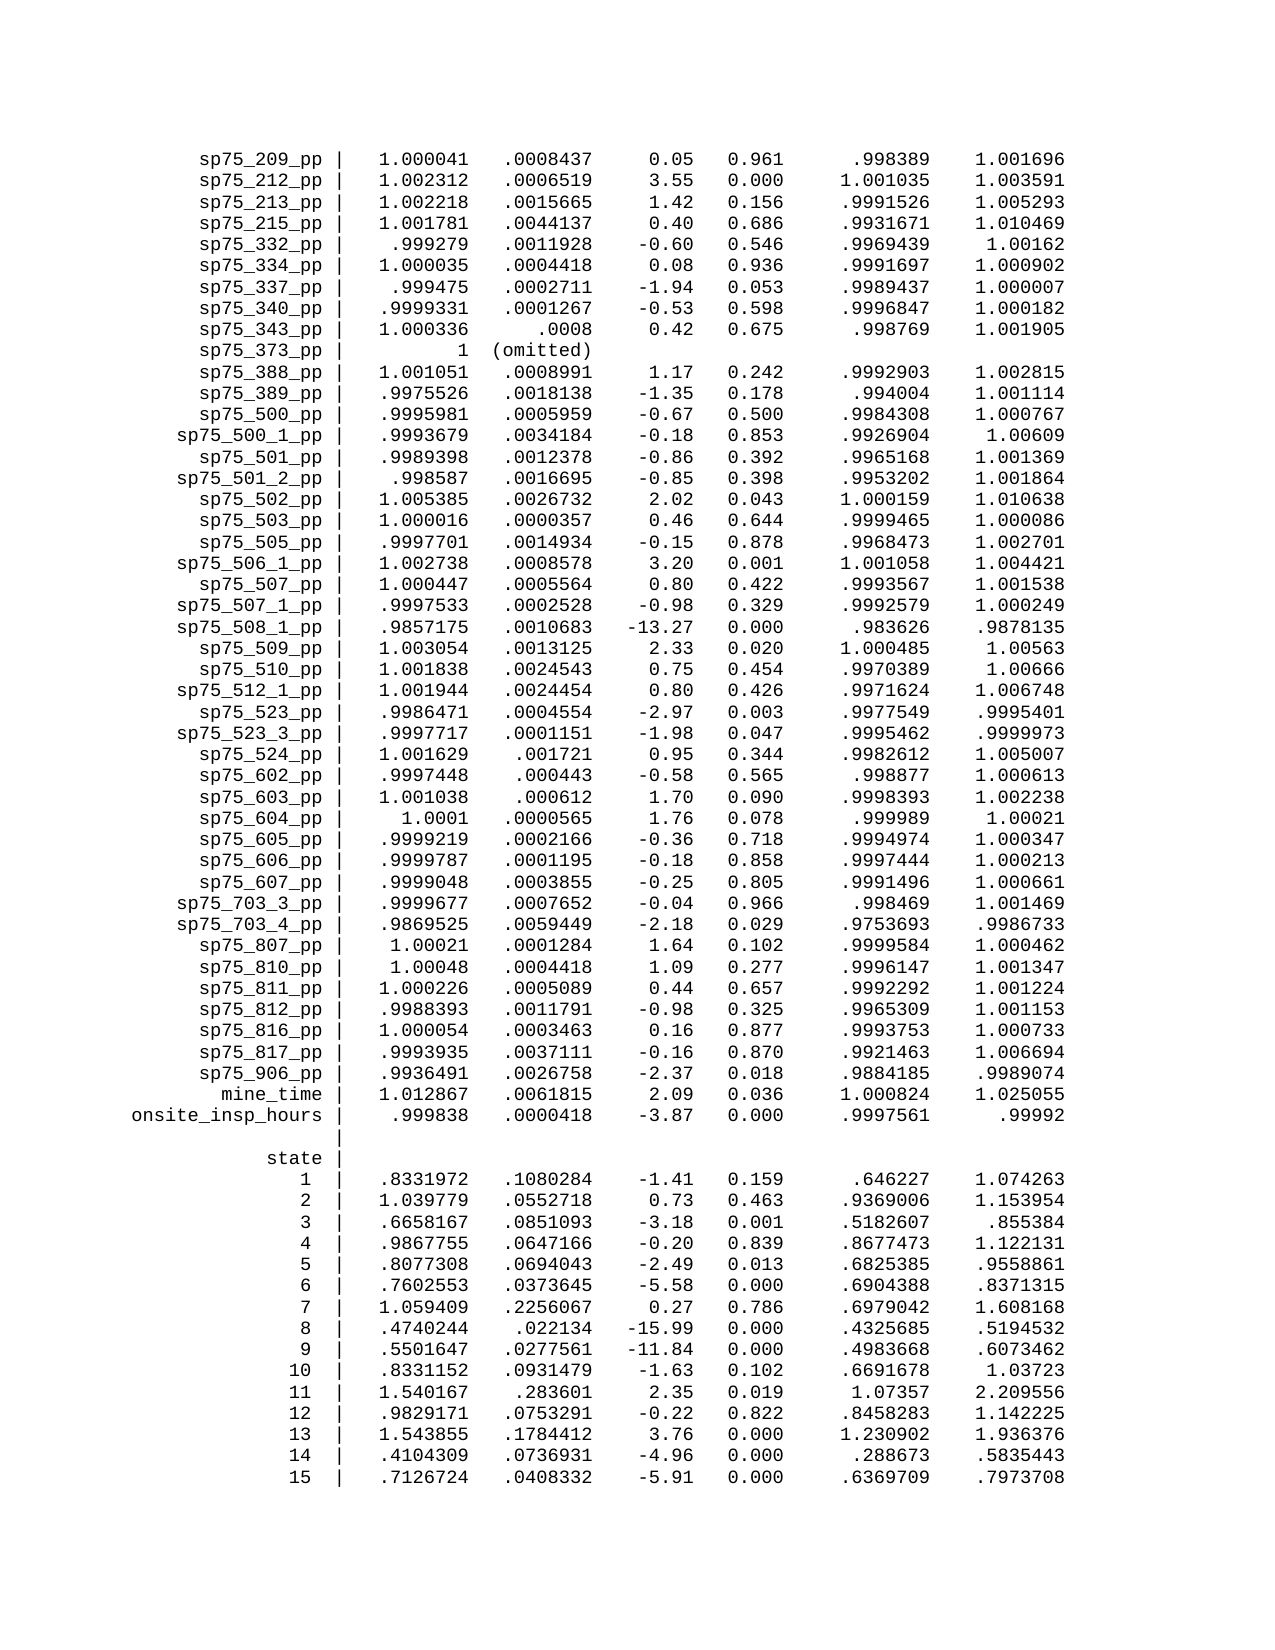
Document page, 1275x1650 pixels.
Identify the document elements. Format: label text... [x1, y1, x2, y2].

text 13 | 1.543855 .1784412 3.76 0.000 1.230902 1.936376 [131, 1425, 1162, 1446]
text | [131, 1127, 1162, 1149]
text sp75_503_pp | 1.000016 .0000357 0.46 0.644 .9999465 1.000086 [131, 511, 1162, 532]
text sp75_507_1_pp | .9997533 .0002528 -0.98 0.329 .9992579 1.000249 [131, 596, 1162, 617]
text sp75_510_pp | 1.001838 .0024543 0.75 0.454 .9970389 1.00666 [131, 660, 1162, 681]
text sp75_523_3_pp | .9997717 .0001151 -1.98 0.047 .9995462 .9999973 [131, 724, 1162, 745]
text sp75_506_1_pp | 1.002738 .0008578 3.20 0.001 1.001058 1.004421 [131, 554, 1162, 575]
text sp75_388_pp | 1.001051 .0008991 1.17 0.242 .9992903 1.002815 [131, 362, 1162, 384]
text sp75_812_pp | .9988393 .0011791 -0.98 0.325 .9965309 1.001153 [131, 1000, 1162, 1021]
text sp75_500_1_pp | .9993679 .0034184 -0.18 0.853 .9926904 1.00609 [131, 426, 1162, 447]
text sp75_501_pp | .9989398 .0012378 -0.86 0.392 .9965168 1.001369 [131, 447, 1162, 469]
text sp75_603_pp | 1.001038 .000612 1.70 0.090 .9998393 1.002238 [131, 787, 1162, 809]
text 5 | .8077308 .0694043 -2.49 0.013 .6825385 .9558861 [131, 1255, 1162, 1276]
text 11 | 1.540167 .283601 2.35 0.019 1.07357 2.209556 [131, 1382, 1162, 1404]
text sp75_500_pp | .9995981 .0005959 -0.67 0.500 .9984308 1.000767 [131, 405, 1162, 426]
text 7 | 1.059409 .2256067 0.27 0.786 .6979042 1.608168 [131, 1297, 1162, 1319]
text sp75_703_4_pp | .9869525 .0059449 -2.18 0.029 .9753693 .9986733 [131, 915, 1162, 936]
text sp75_817_pp | .9993935 .0037111 -0.16 0.870 .9921463 1.006694 [131, 1042, 1162, 1064]
text sp75_501_2_pp | .998587 .0016695 -0.85 0.398 .9953202 1.001864 [131, 469, 1162, 490]
text sp75_607_pp | .9999048 .0003855 -0.25 0.805 .9991496 1.000661 [131, 872, 1162, 894]
text sp75_212_pp | 1.002312 .0006519 3.55 0.000 1.001035 1.003591 [131, 171, 1162, 192]
text sp75_343_pp | 1.000336 .0008 0.42 0.675 .998769 1.001905 [131, 320, 1162, 341]
text sp75_334_pp | 1.000035 .0004418 0.08 0.936 .9991697 1.000902 [131, 256, 1162, 277]
text sp75_512_1_pp | 1.001944 .0024454 0.80 0.426 .9971624 1.006748 [131, 681, 1162, 702]
text sp75_811_pp | 1.000226 .0005089 0.44 0.657 .9992292 1.001224 [131, 979, 1162, 1000]
text 1 | .8331972 .1080284 -1.41 0.159 .646227 1.074263 [131, 1170, 1162, 1191]
text state | [131, 1149, 1162, 1170]
text sp75_807_pp | 1.00021 .0001284 1.64 0.102 .9999584 1.000462 [131, 936, 1162, 957]
text 6 | .7602553 .0373645 -5.58 0.000 .6904388 .8371315 [131, 1276, 1162, 1297]
text onsite_insp_hours | .999838 .0000418 -3.87 0.000 .9997561 .99992 [131, 1106, 1162, 1127]
text sp75_209_pp | 1.000041 .0008437 0.05 0.961 .998389 1.001696 [131, 150, 1162, 171]
text 12 | .9829171 .0753291 -0.22 0.822 .8458283 1.142225 [131, 1404, 1162, 1425]
text sp75_523_pp | .9986471 .0004554 -2.97 0.003 .9977549 .9995401 [131, 702, 1162, 724]
text 8 | .4740244 .022134 -15.99 0.000 .4325685 .5194532 [131, 1319, 1162, 1340]
text 15 | .7126724 .0408332 -5.91 0.000 .6369709 .7973708 [131, 1467, 1162, 1489]
text 4 | .9867755 .0647166 -0.20 0.839 .8677473 1.122131 [131, 1234, 1162, 1255]
text 2 | 1.039779 .0552718 0.73 0.463 .9369006 1.153954 [131, 1191, 1162, 1212]
text sp75_507_pp | 1.000447 .0005564 0.80 0.422 .9993567 1.001538 [131, 575, 1162, 596]
text 10 | .8331152 .0931479 -1.63 0.102 .6691678 1.03723 [131, 1361, 1162, 1382]
text sp75_605_pp | .9999219 .0002166 -0.36 0.718 .9994974 1.000347 [131, 830, 1162, 851]
text sp75_602_pp | .9997448 .000443 -0.58 0.565 .998877 1.000613 [131, 766, 1162, 787]
text sp75_332_pp | .999279 .0011928 -0.60 0.546 .9969439 1.00162 [131, 235, 1162, 256]
text sp75_508_1_pp | .9857175 .0010683 -13.27 0.000 .983626 .9878135 [131, 617, 1162, 639]
text sp75_373_pp | 1 (omitted) [131, 341, 1162, 362]
text sp75_340_pp | .9999331 .0001267 -0.53 0.598 .9996847 1.000182 [131, 299, 1162, 320]
text sp75_524_pp | 1.001629 .001721 0.95 0.344 .9982612 1.005007 [131, 745, 1162, 766]
text 9 | .5501647 .0277561 -11.84 0.000 .4983668 .6073462 [131, 1340, 1162, 1361]
text sp75_505_pp | .9997701 .0014934 -0.15 0.878 .9968473 1.002701 [131, 532, 1162, 554]
text sp75_502_pp | 1.005385 .0026732 2.02 0.043 1.000159 1.010638 [131, 490, 1162, 511]
text sp75_810_pp | 1.00048 .0004418 1.09 0.277 .9996147 1.001347 [131, 957, 1162, 979]
text sp75_703_3_pp | .9999677 .0007652 -0.04 0.966 .998469 1.001469 [131, 894, 1162, 915]
text sp75_606_pp | .9999787 .0001195 -0.18 0.858 .9997444 1.000213 [131, 851, 1162, 872]
text sp75_215_pp | 1.001781 .0044137 0.40 0.686 .9931671 1.010469 [131, 214, 1162, 235]
text sp75_509_pp | 1.003054 .0013125 2.33 0.020 1.000485 1.00563 [131, 639, 1162, 660]
text sp75_816_pp | 1.000054 .0003463 0.16 0.877 .9993753 1.000733 [131, 1021, 1162, 1042]
text 3 | .6658167 .0851093 -3.18 0.001 .5182607 .855384 [131, 1212, 1162, 1234]
text sp75_604_pp | 1.0001 .0000565 1.76 0.078 .999989 1.00021 [131, 809, 1162, 830]
text 14 | .4104309 .0736931 -4.96 0.000 .288673 .5835443 [131, 1446, 1162, 1467]
text sp75_906_pp | .9936491 .0026758 -2.37 0.018 .9884185 .9989074 [131, 1064, 1162, 1085]
text sp75_213_pp | 1.002218 .0015665 1.42 0.156 .9991526 1.005293 [131, 192, 1162, 214]
text mine_time | 1.012867 .0061815 2.09 0.036 1.000824 1.025055 [131, 1085, 1162, 1106]
text sp75_337_pp | .999475 .0002711 -1.94 0.053 .9989437 1.000007 [131, 277, 1162, 299]
text sp75_389_pp | .9975526 .0018138 -1.35 0.178 .994004 1.001114 [131, 384, 1162, 405]
